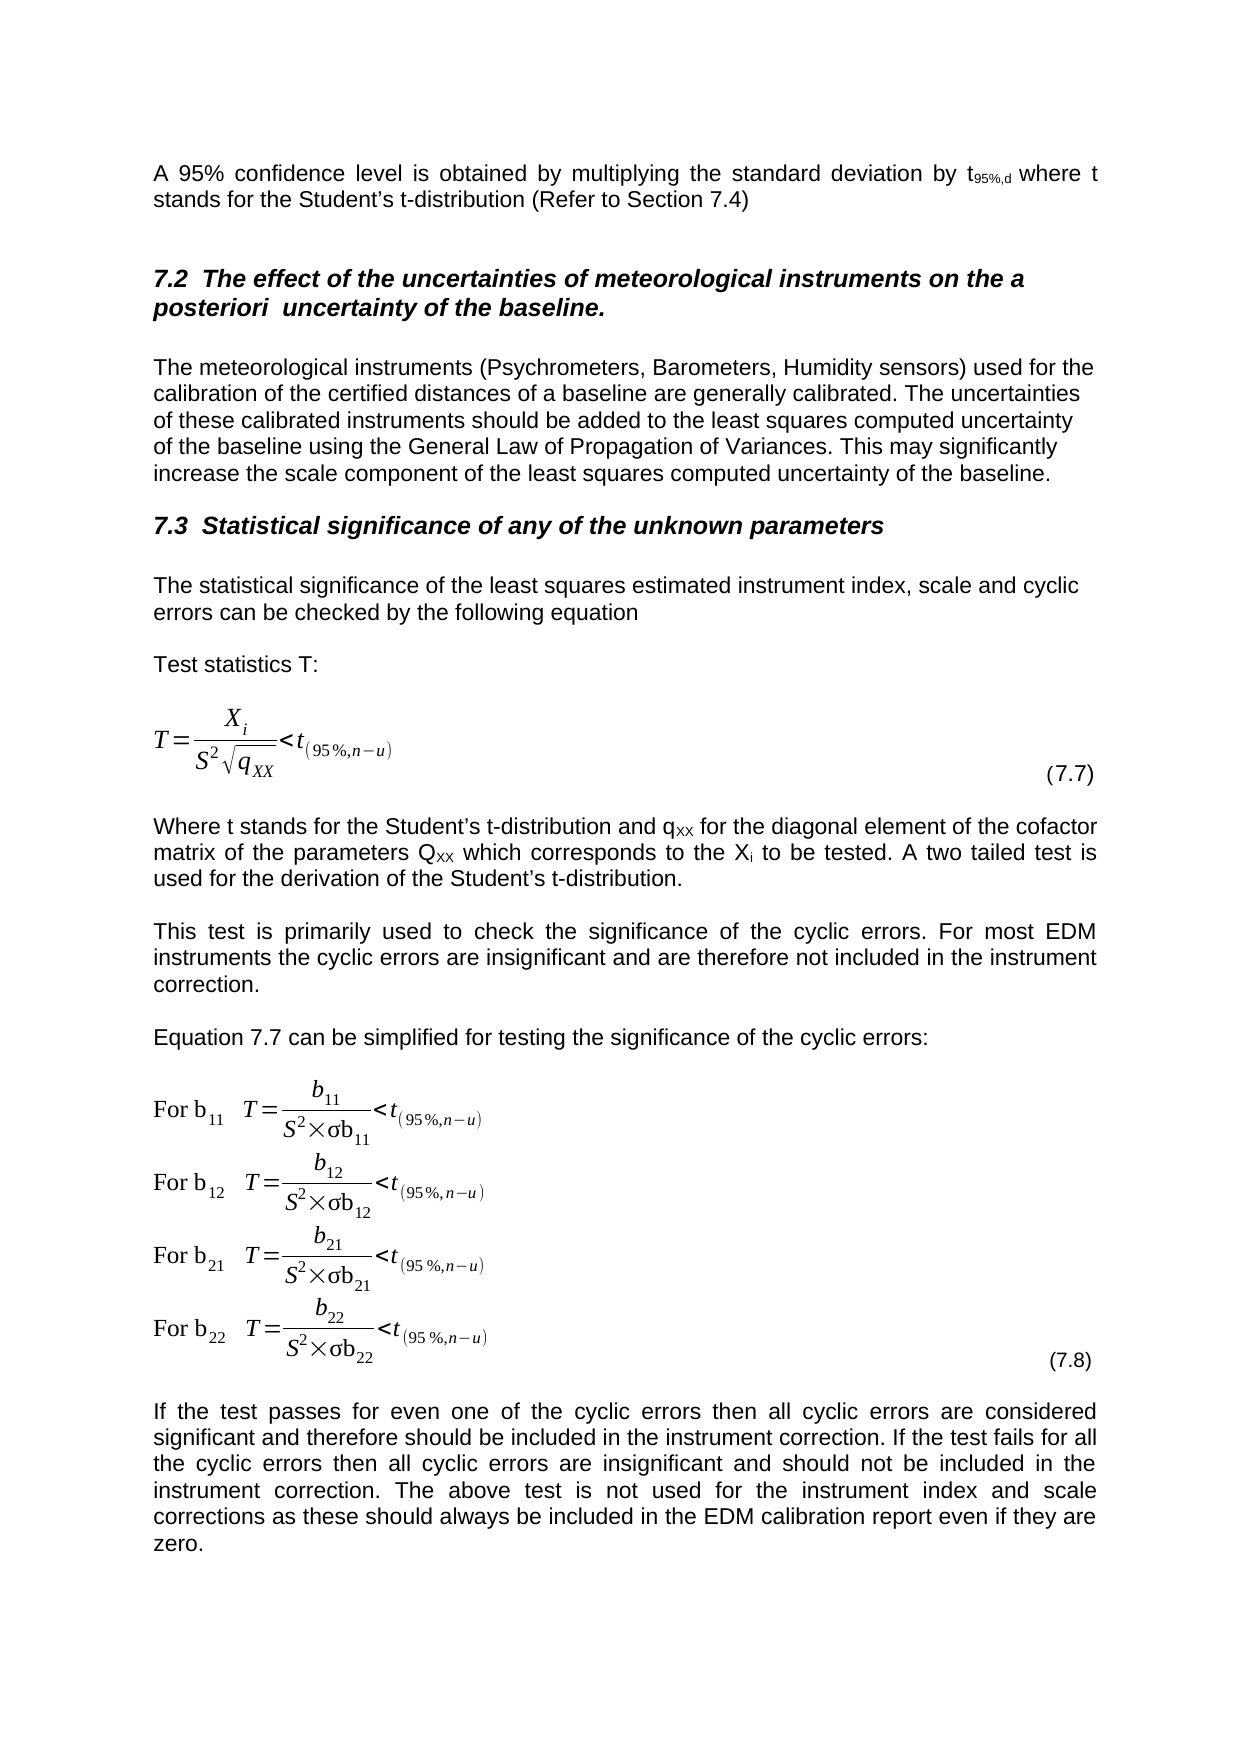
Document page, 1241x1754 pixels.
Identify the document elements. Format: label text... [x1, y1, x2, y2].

text A 95% confidence level is obtained by multiplying the standard deviation by t95%,d where t stands for the Student’s t-distribution (Refer to Section 7.4) [153, 160, 1098, 213]
text Test statistics T: [153, 651, 1098, 678]
text (7.7) [153, 704, 1098, 786]
subtitle 7.2 The effect of the uncertainties of meteorological instruments on the a posteriori uncertainty of the baseline. [153, 264, 1098, 321]
text Where t stands for the Student’s t-distribution and qXX for the diagonal element of the cofactor matrix of the parameters QXX which corresponds to the Xi to be tested. A two tailed test is used for the derivation of the Student’s t-distribution. [153, 813, 1098, 892]
text This test is primarily used to check the significance of the cyclic errors. For most EDM instruments the cyclic errors are insignificant and are therefore not included in the instrument correction. [153, 918, 1098, 997]
text Equation 7.7 can be simplified for testing the significance of the cyclic errors: [153, 1023, 1098, 1050]
text If the test passes for even one of the cyclic errors then all cyclic errors are considered significant and therefore should be included in the instrument correction. If the test fails for all the cyclic errors then all cyclic errors are insignificant and should not be included in the instrument correction. The above test is not used for the instrument index and scale corrections as these should always be included in the EDM calibration report even if they are zero. [153, 1398, 1098, 1556]
text (7.8) [153, 1294, 1098, 1371]
text The statistical significance of the least squares estimated instrument index, scale and cyclic errors can be checked by the following equation [153, 572, 1098, 625]
text The meteorological instruments (Psychrometers, Barometers, Humidity sensors) used for the calibration of the certified distances of a baseline are generally calibrated. The uncertainties of these calibrated instruments should be added to the least squares computed uncertainty of the baseline using the General Law of Propagation of Variances. This may significantly increase the scale component of the least squares computed uncertainty of the baseline. [153, 354, 1098, 486]
subtitle 7.3 Statistical significance of any of the unknown parameters [153, 511, 1098, 539]
